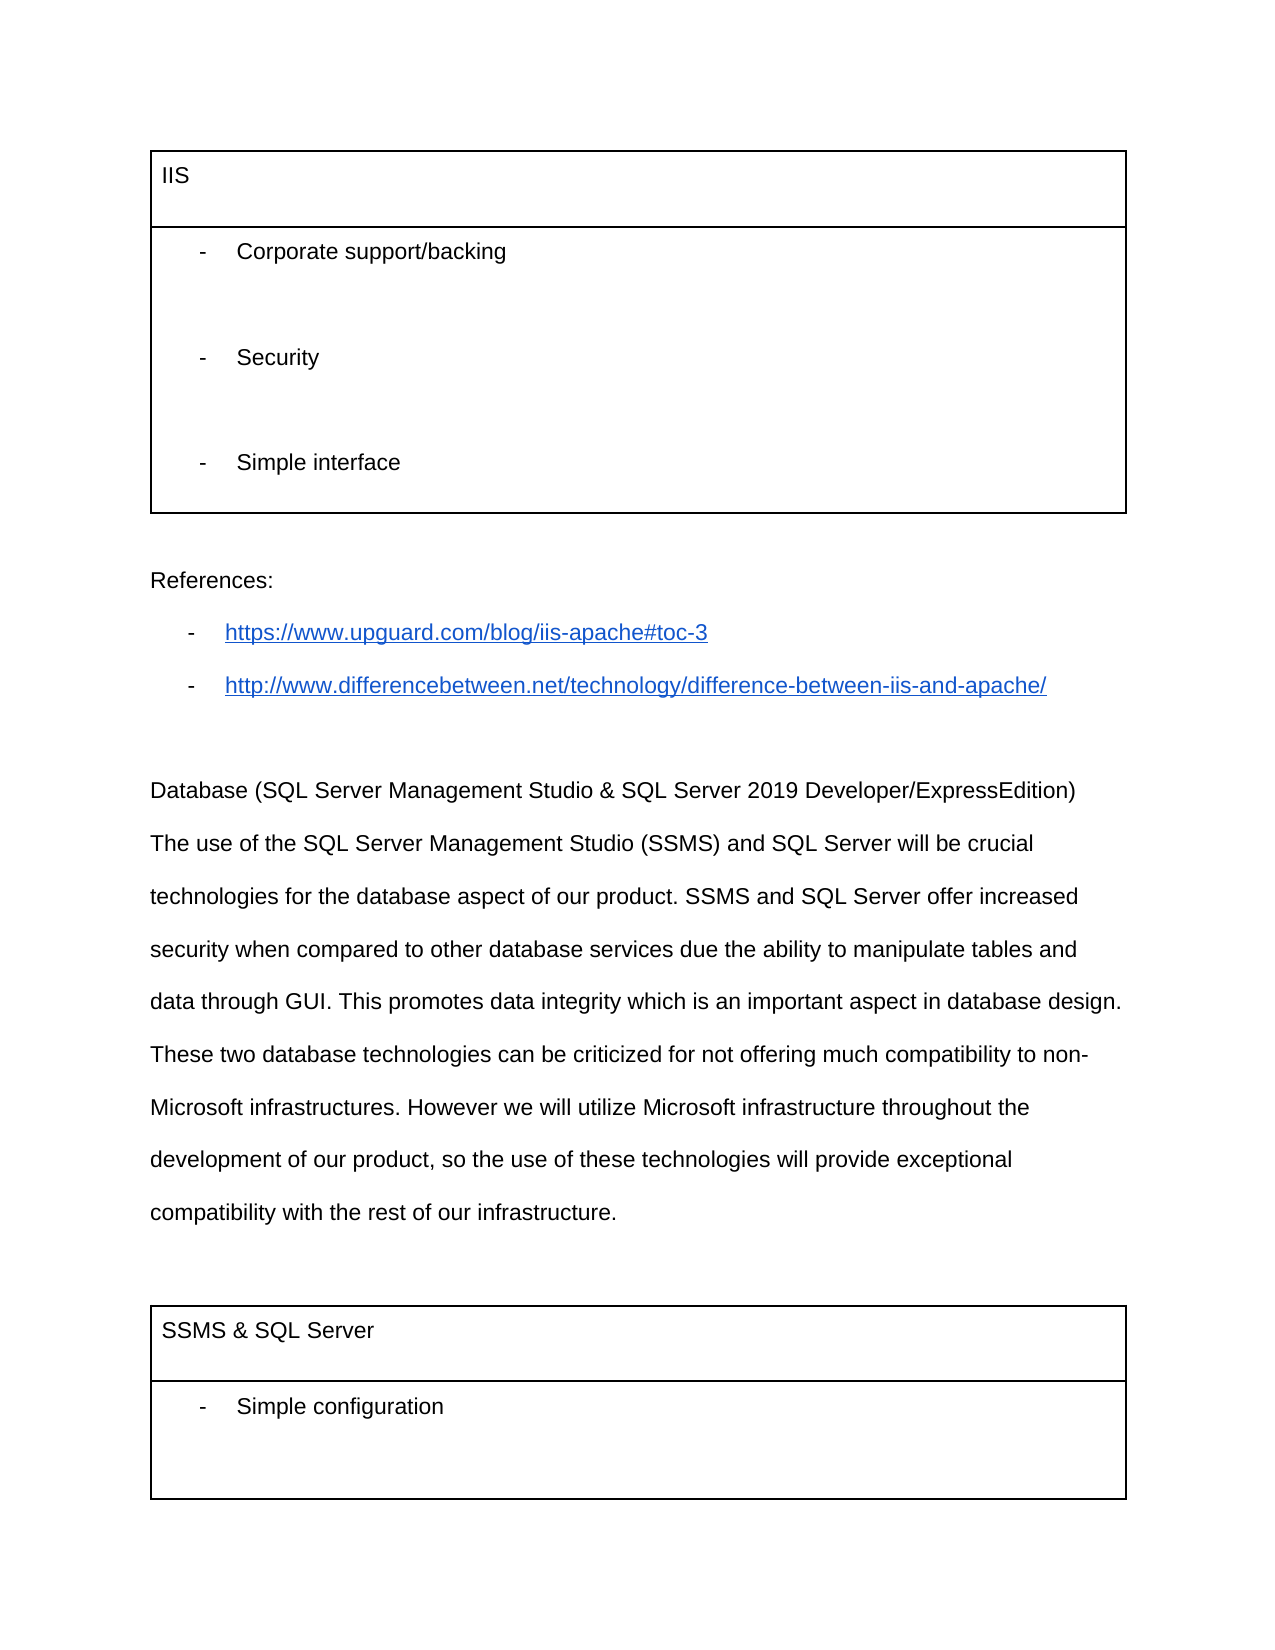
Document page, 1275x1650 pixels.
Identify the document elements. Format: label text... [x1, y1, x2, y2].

list https://www.upguard.com/blog/iis-apache#toc-3 [187, 619, 1125, 646]
subtitle Database (SQL Server Management Studio & SQL Server 2019 Developer/ExpressEdition) [150, 777, 1125, 804]
text The use of the SQL Server Management Studio (SSMS) and SQL Server will be crucial technologies for the database aspect of our product. SSMS and SQL Server offer increased security when compared to other database services due the ability to manipulate tables and data through GUI. This promotes data integrity which is an important aspect in database design. These two database technologies can be criticized for not offering much compatibility to non-Microsoft infrastructures. However we will utilize Microsoft infrastructure throughout the development of our product, so the use of these technologies will provide exceptional compatibility with the rest of our infrastructure. [150, 830, 1125, 1226]
table_header SSMS & SQL Server [152, 1307, 1125, 1380]
table_header IIS [152, 152, 1125, 226]
text References: [150, 567, 1125, 593]
list http://www.differencebetween.net/technology/difference-between-iis-and-apache/ [187, 672, 1125, 698]
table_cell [152, 1382, 1125, 1498]
table_cell Corporate support/backing Security Simple interface [152, 228, 1125, 512]
